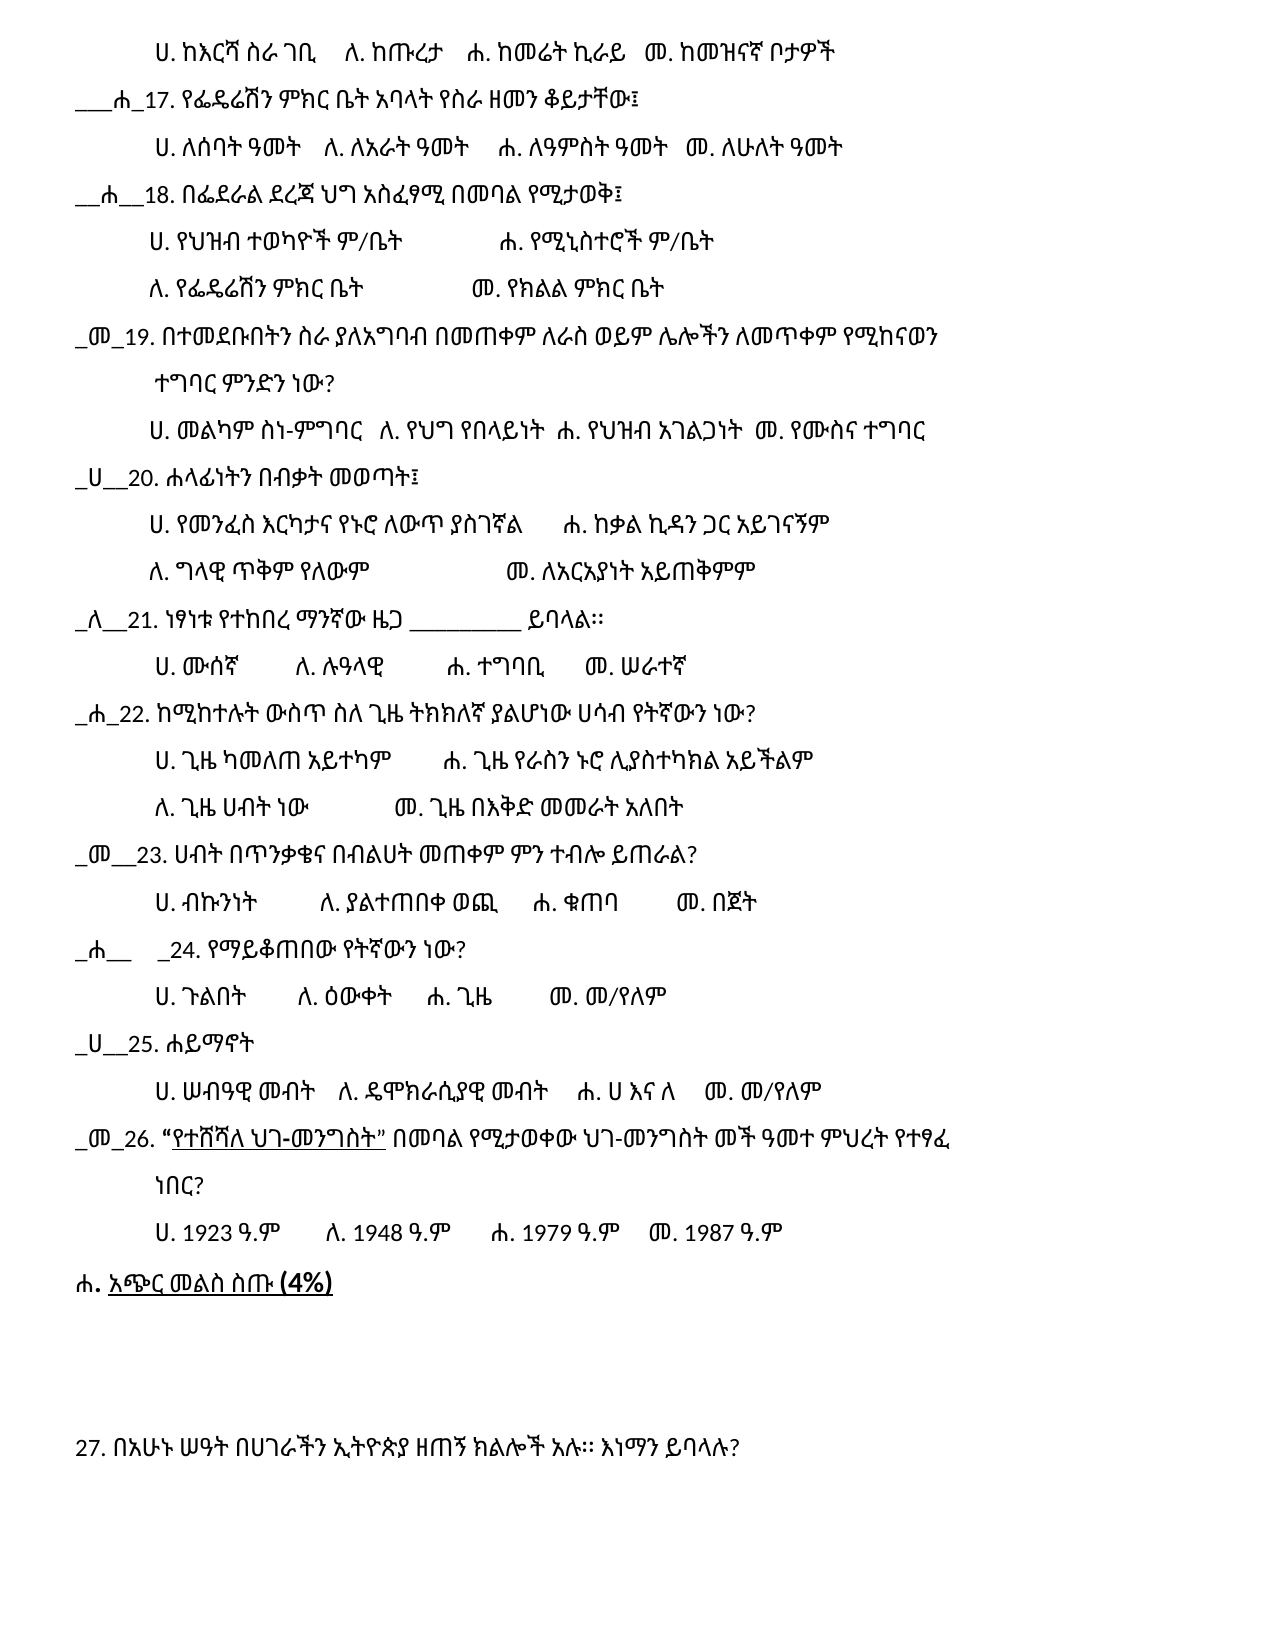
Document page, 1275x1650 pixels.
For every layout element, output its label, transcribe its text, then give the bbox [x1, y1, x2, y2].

text ሀ. ሙሰኛ ለ. ሉዓላዊ ሐ. ተግባቢ መ. ሠራተኛ [75, 651, 1125, 681]
text ሀ. የመንፈስ እርካታና የኑሮ ለውጥ ያስገኛል ሐ. ከቃል ኪዳን ጋር አይገናኝም [75, 509, 1125, 540]
text ለ. የፌዴሬሽን ምክር ቤት መ. የክልል ምክር ቤት [75, 273, 1125, 304]
text _መ__23. ሀብት በጥንቃቄና በብልሀት መጠቀም ምን ተብሎ ይጠራል? [75, 840, 1125, 870]
text ሀ. መልካም ስነ-ምግባር ለ. የህግ የበላይነት ሐ. የህዝብ አገልጋነት መ. የሙስና ተግባር [75, 415, 1125, 446]
text ለ. ግላዊ ጥቅም የለውም መ. ለአርአያነት አይጠቅምም [75, 557, 1125, 587]
text ተግባር ምንድን ነው? [75, 368, 1125, 398]
text ሀ. ሠብዓዊ መብት ለ. ዴሞክራሲያዊ መብት ሐ. ሀ እና ለ መ. መ/የለም [75, 1076, 1125, 1106]
text ሀ. ጊዜ ካመለጠ አይተካም ሐ. ጊዜ የራስን ኑሮ ሊያስተካክል አይችልም [75, 745, 1125, 776]
text ሀ. ብኩንነት ለ. ያልተጠበቀ ወጪ ሐ. ቁጠባ መ. በጀት [75, 887, 1125, 917]
text ሀ. ለሰባት ዓመት ለ. ለአራት ዓመት ሐ. ለዓምስት ዓመት መ. ለሁለት ዓመት [75, 132, 1125, 162]
text ___ሐ_17. የፌዴሬሽን ምክር ቤት አባላት የስራ ዘመን ቆይታቸው፤ [75, 85, 1125, 115]
text ሀ. ከእርሻ ስራ ገቢ ለ. ከጡረታ ሐ. ከመሬት ኪራይ መ. ከመዝናኛ ቦታዎች [75, 37, 1125, 68]
text ሀ. የህዝብ ተወካዮች ም/ቤት ሐ. የሚኒስተሮች ም/ቤት [75, 226, 1125, 257]
text ሀ. ጉልበት ለ. ዕውቀት ሐ. ጊዜ መ. መ/የለም [75, 981, 1125, 1012]
text _ሀ__20. ሐላፊነትን በብቃት መወጣት፤ [75, 462, 1125, 493]
text ነበር? [75, 1170, 1125, 1201]
text _ለ__21. ነፃነቱ የተከበረ ማንኛው ዜጋ _________ ይባላል፡፡ [75, 604, 1125, 634]
text ሐ. አጭር መልስ ስጡ (4%) [75, 1264, 1125, 1300]
text __ሐ__18. በፌደራል ደረጃ ህግ አስፈፃሚ በመባል የሚታወቅ፤ [75, 179, 1125, 209]
text _መ_26. “የተሸሻለ ህገ-መንግስት” በመባል የሚታወቀው ህገ-መንግስት መች ዓመተ ምህረት የተፃፈ [75, 1123, 1125, 1153]
text ሀ. 1923 ዓ.ም ለ. 1948 ዓ.ም ሐ. 1979 ዓ.ም መ. 1987 ዓ.ም [75, 1217, 1125, 1248]
text 27. በአሁኑ ሠዓት በሀገራችን ኢትዮጵያ ዘጠኝ ክልሎች አሉ፡፡ እነማን ይባላሉ? [75, 1432, 1125, 1462]
text _ሐ__ _24. የማይቆጠበው የትኛውን ነው? [75, 934, 1125, 964]
text ለ. ጊዜ ሀብት ነው መ. ጊዜ በእቅድ መመራት አለበት [75, 792, 1125, 823]
text _ሀ__25. ሐይማኖት [75, 1028, 1125, 1059]
text _መ_19. በተመደቡበትን ስራ ያለአግባብ በመጠቀም ለራስ ወይም ሌሎችን ለመጥቀም የሚከናወን [75, 321, 1125, 351]
text _ሐ_22. ከሚከተሉት ውስጥ ስለ ጊዜ ትክክለኛ ያልሆነው ሀሳብ የትኛውን ነው? [75, 698, 1125, 729]
